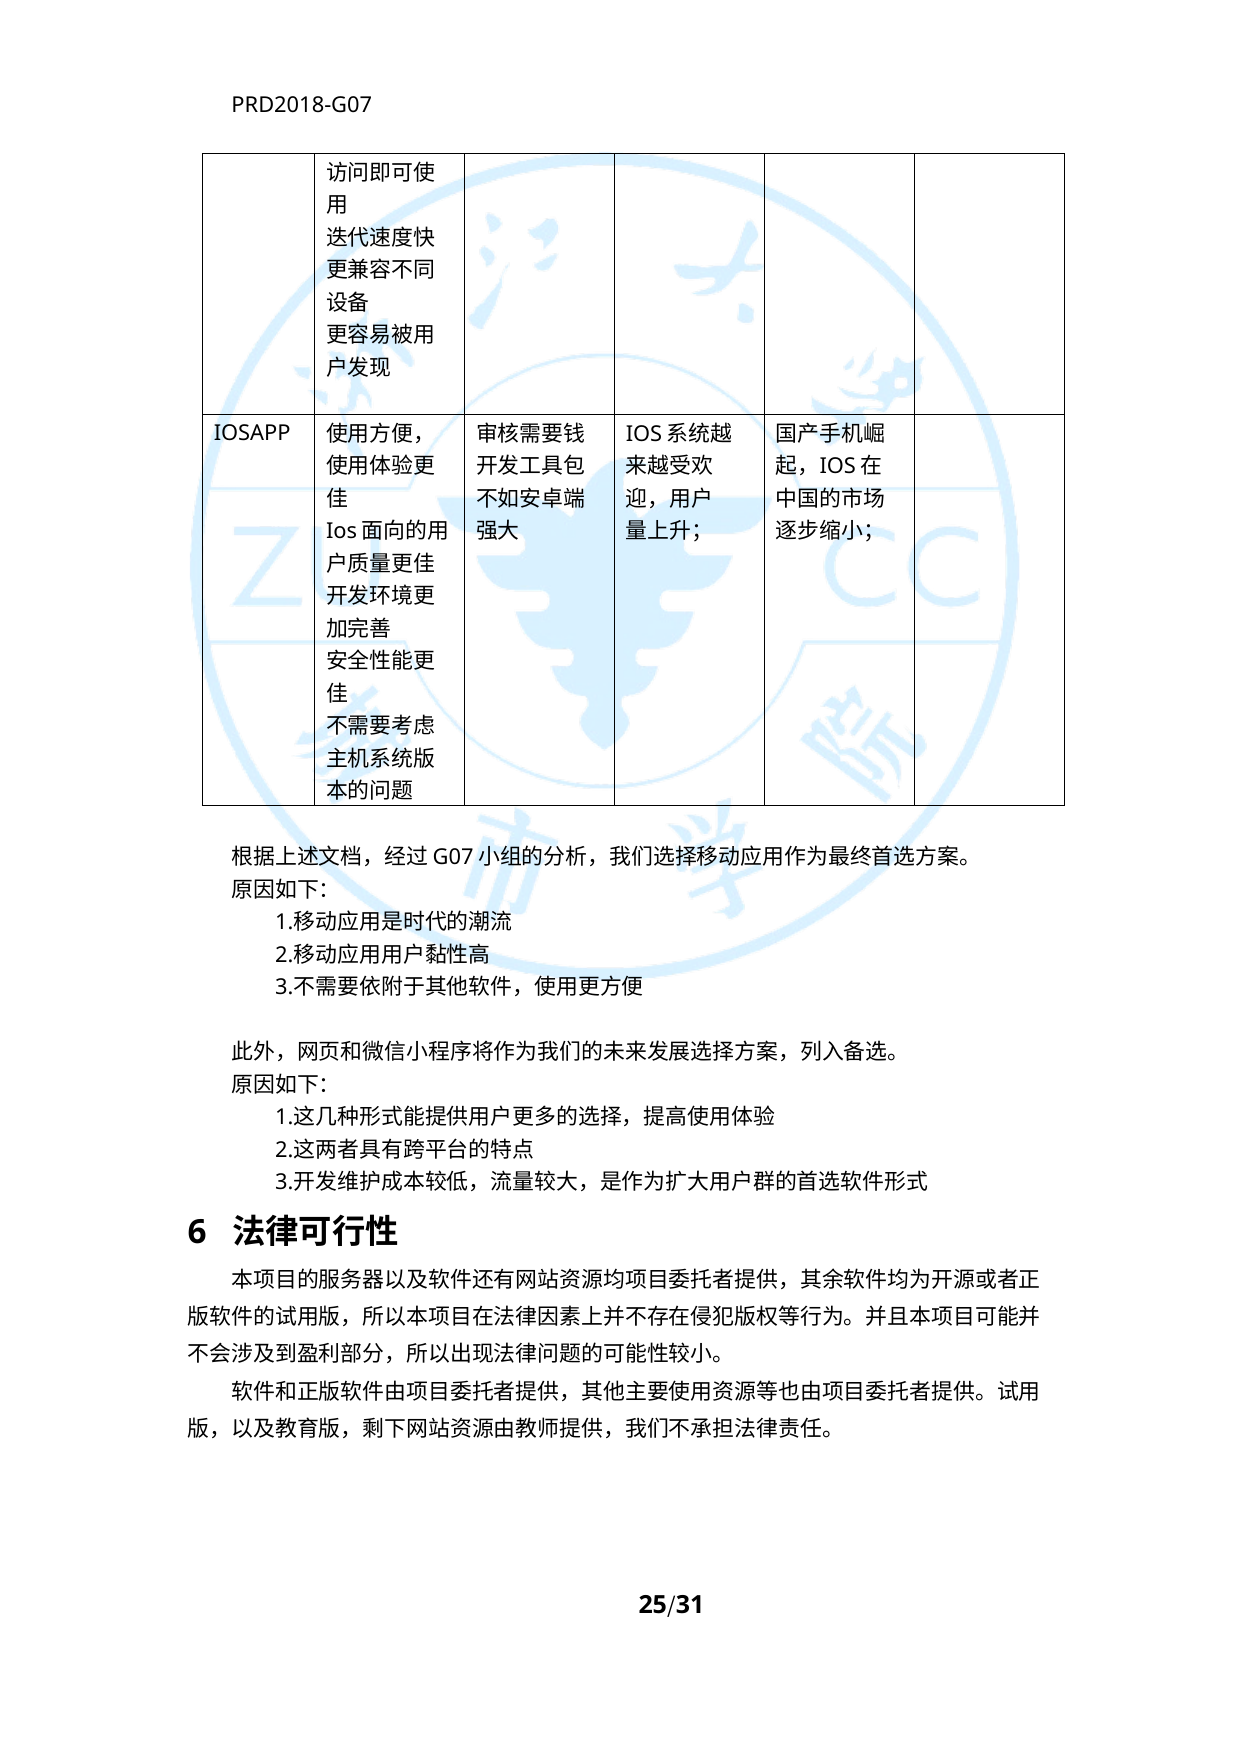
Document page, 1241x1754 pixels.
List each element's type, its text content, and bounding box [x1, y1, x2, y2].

text 3.开发维护成本较低，流量较大，是作为扩大用户群的首选软件形式 [231, 1164, 1053, 1196]
text 1.这几种形式能提供用户更多的选择，提高使用体验 [231, 1099, 1053, 1131]
table_cell 需要点开浏览器不太方便 用户黏性低 [465, 154, 614, 414]
table_cell 5G时代到来，网页形式更加快捷方便； [615, 154, 764, 414]
text 原因如下： [231, 871, 1053, 904]
text 此外，网页和微信小程序将作为我们的未来发展选择方案，列入备选。 [187, 1034, 1053, 1066]
text 原因如下： [187, 1066, 1053, 1099]
table_cell 国产手机崛起，IOS在中国的市场逐步缩小； [765, 415, 914, 805]
table_cell 5G下，网页不需要下载的竞争优势会降低； [765, 154, 914, 414]
text 2.这两者具有跨平台的特点 [187, 1131, 1053, 1164]
text 本项目的服务器以及软件还有网站资源均项目委托者提供，其余软件均为开源或者正版软件的试用版，所以本项目在法律因素上并不存在侵犯版权等行为。并且本项目可能并不会涉及到盈利部分，所以出现法律问题的可能性较小。 [187, 1261, 1053, 1368]
text 1.移动应用是时代的潮流 [231, 904, 1053, 936]
text 3.不需要依附于其他软件，使用更方便 [187, 969, 1053, 1001]
table_cell 使用方便，使用体验更佳 Ios面向的用户质量更佳 开发环境更加完善 安全性能更佳 不需要考虑主机系统版本的问题 [315, 415, 464, 805]
table_cell IOSAPP [203, 415, 314, 805]
text 2.移动应用用户黏性高 [187, 936, 1053, 969]
text 根据上述文档，经过G07小组的分析，我们选择移动应用作为最终首选方案。 [231, 839, 1053, 871]
table_cell 开发较简单，开发维护成本低 无需下载，访问即可使用 迭代速度快 更兼容不同设备 更容易被用户发现 [315, 154, 464, 414]
table_cell [915, 415, 1064, 805]
table_cell 网页 [203, 154, 314, 414]
text 法律可行性 [187, 1196, 1053, 1261]
table_cell [915, 154, 1064, 414]
table_cell IOS系统越来越受欢迎，用户 量上升； [615, 415, 764, 805]
text 软件和正版软件由项目委托者提供，其他主要使用资源等也由项目委托者提供。试用版，以及教育版，剩下网站资源由教师提供，我们不承担法律责任。 [187, 1373, 1053, 1443]
table_cell 审核需要钱 开发工具包不如安卓端强大 [465, 415, 614, 805]
